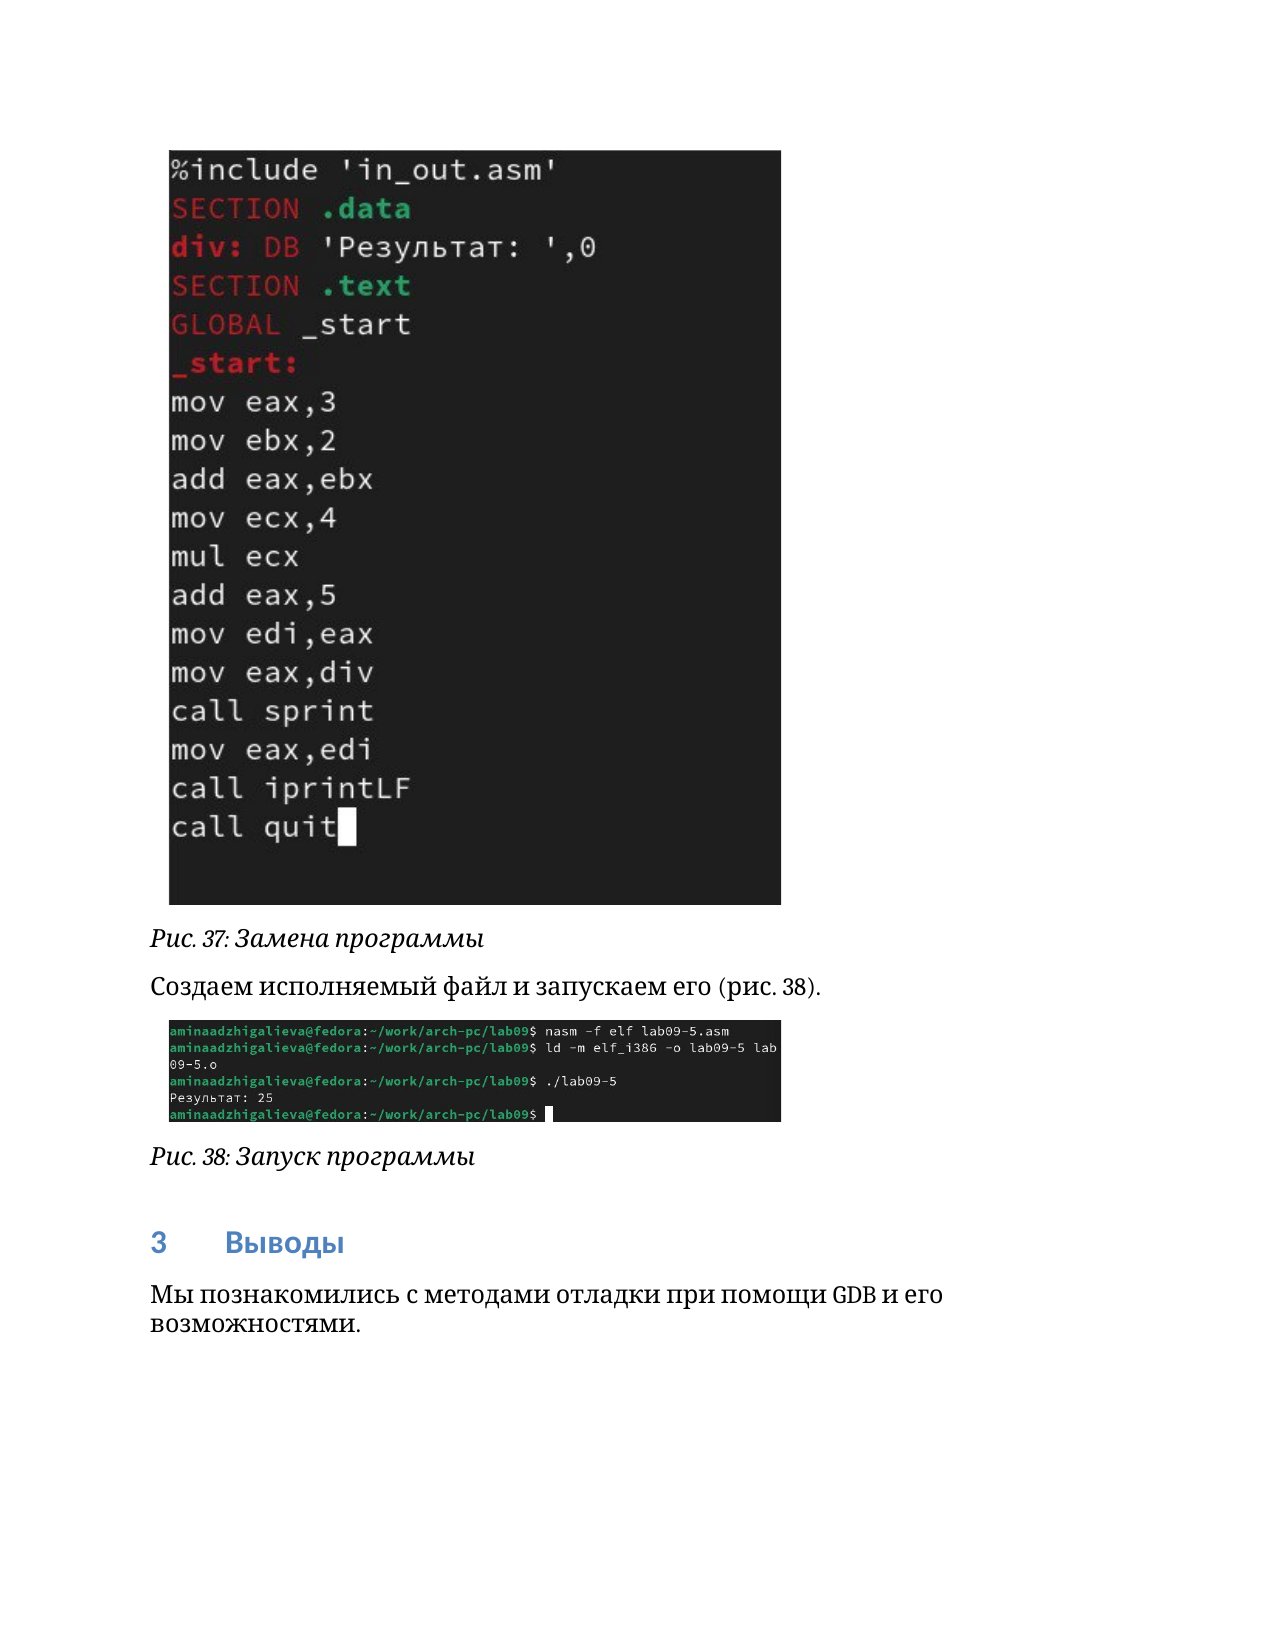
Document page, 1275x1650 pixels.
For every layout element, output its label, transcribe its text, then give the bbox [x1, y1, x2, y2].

picture [168, 150, 782, 905]
subtitle 3 Выводы [150, 1222, 1125, 1262]
picture [168, 1020, 782, 1122]
text Мы познакомились с методами отладки при помощи GDB и его возможностями. [150, 1281, 1125, 1338]
text Рис. 37: Замена программы [150, 925, 1125, 954]
text Создаем исполняемый файл и запускаем его (рис. 38). [150, 973, 1125, 1002]
text Рис. 38: Запуск программы [150, 1143, 1125, 1172]
